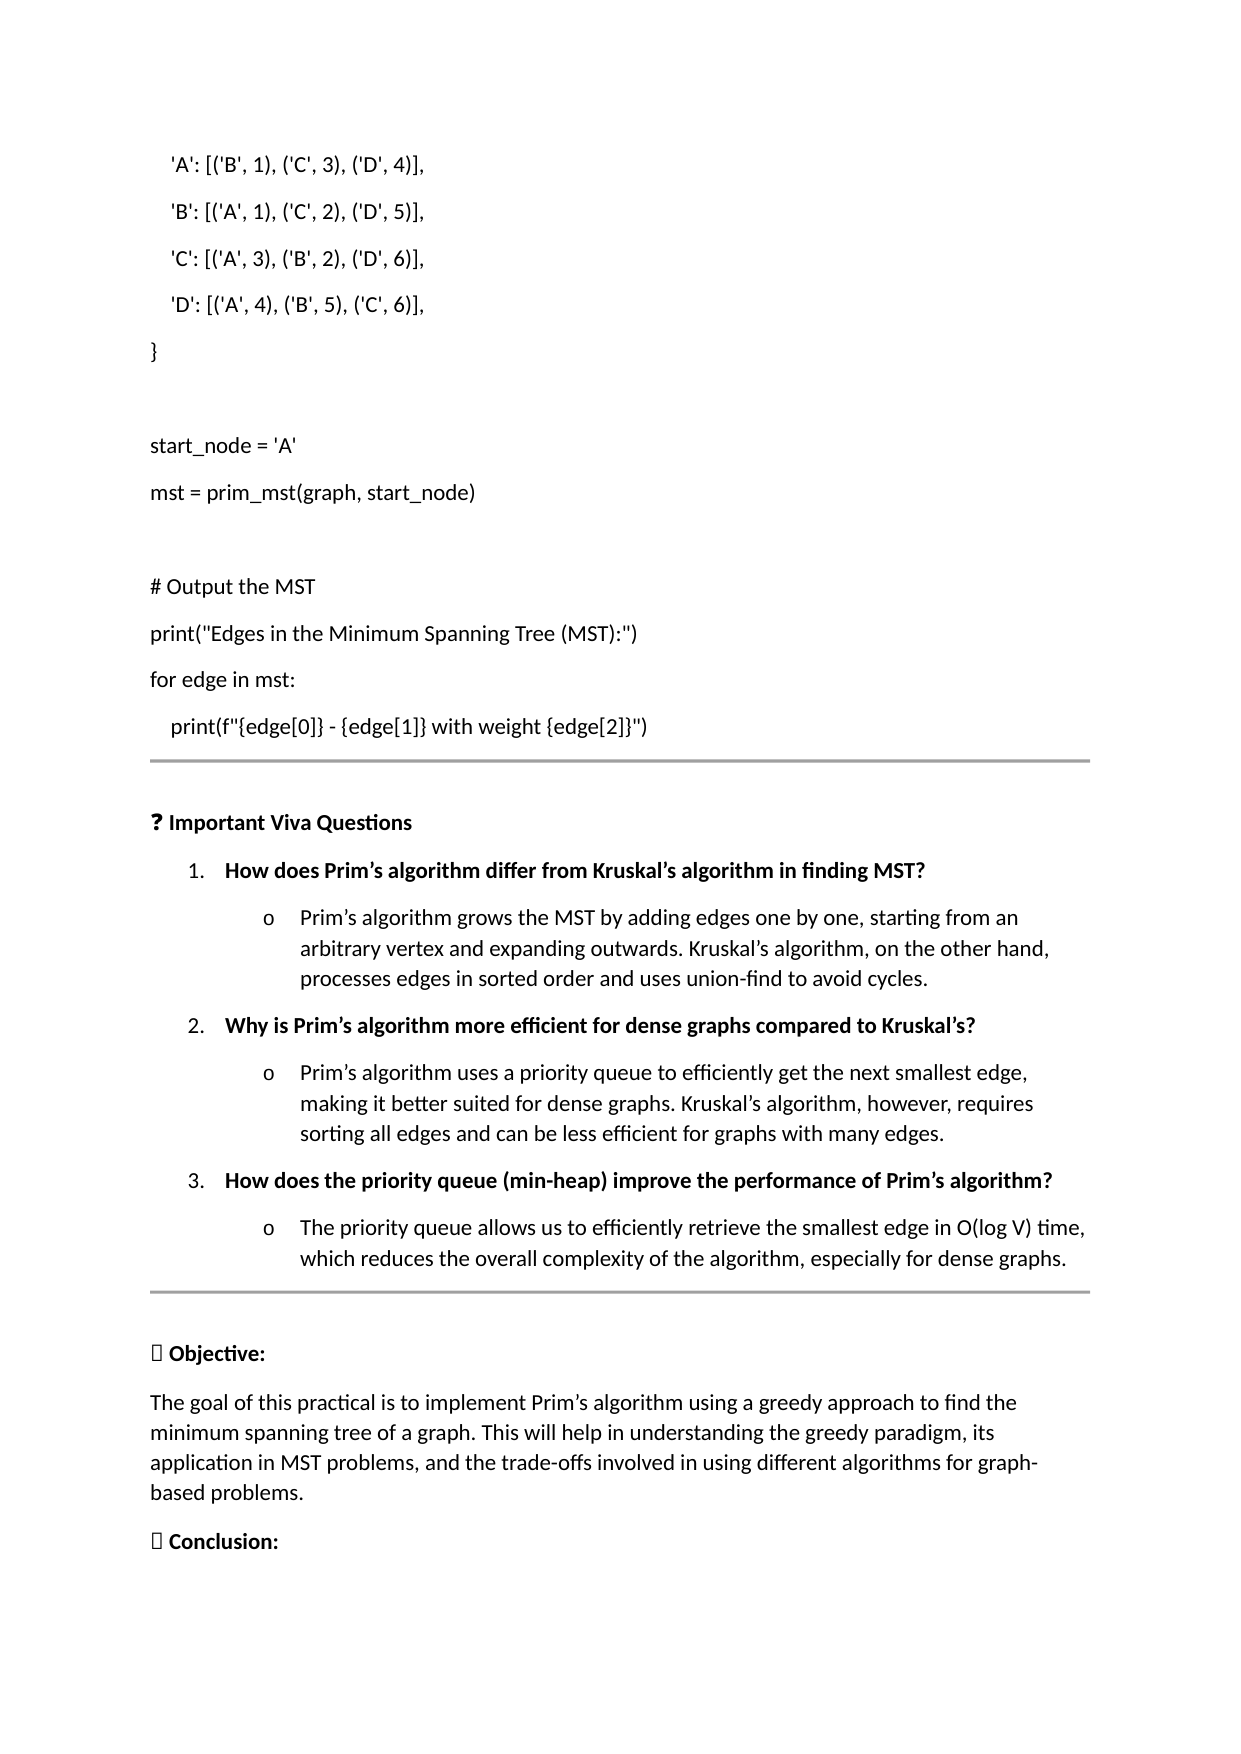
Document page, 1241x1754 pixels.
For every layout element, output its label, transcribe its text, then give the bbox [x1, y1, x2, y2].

list How does the priority queue (min-heap) improve the performance of Prim’s algorithm? [187, 1166, 1090, 1194]
list The priority queue allows us to efficiently retrieve the smallest edge in O(log V) time, which reduces the overall complexity of the algorithm, especially for dense graphs. [262, 1213, 1090, 1272]
text 'B': [('A', 1), ('C', 2), ('D', 5)], [150, 197, 1090, 225]
text mst = prim_mst(graph, start_node) [150, 478, 1090, 506]
text ❓ Important Viva Questions [150, 806, 1090, 837]
list How does Prim’s algorithm differ from Kruskal’s algorithm in finding MST? [187, 857, 1090, 885]
text 'D': [('A', 4), ('B', 5), ('C', 6)], [150, 291, 1090, 319]
text 'C': [('A', 3), ('B', 2), ('D', 6)], [150, 244, 1090, 272]
text The goal of this practical is to implement Prim’s algorithm using a greedy approach to find the minimum spanning tree of a graph. This will help in understanding the greedy paradigm, its application in MST problems, and the trade-offs involved in using different algorithms for graph-based problems. [150, 1388, 1090, 1506]
text } [150, 337, 1090, 366]
list Prim’s algorithm grows the MST by adding edges one by one, starting from an arbitrary vertex and expanding outwards. Kruskal’s algorithm, on the other hand, processes edges in sorted order and uses union-find to avoid cycles. [262, 903, 1090, 992]
text 🎯 Objective: [150, 1337, 1090, 1369]
text 'A': [('B', 1), ('C', 3), ('D', 4)], [150, 150, 1090, 178]
text start_node = 'A' [150, 431, 1090, 459]
text # Output the MST [150, 572, 1090, 600]
text for edge in mst: [150, 666, 1090, 694]
text print(f"{edge[0]} - {edge[1]} with weight {edge[2]}") [150, 712, 1090, 741]
text 🔚 Conclusion: [150, 1525, 1090, 1557]
list Prim’s algorithm uses a priority queue to efficiently get the next smallest edge, making it better suited for dense graphs. Kruskal’s algorithm, however, requires sorting all edges and can be less efficient for graphs with many edges. [262, 1058, 1090, 1147]
list Why is Prim’s algorithm more efficient for dense graphs compared to Kruskal’s? [187, 1011, 1090, 1039]
text print("Edges in the Minimum Spanning Tree (MST):") [150, 619, 1090, 647]
